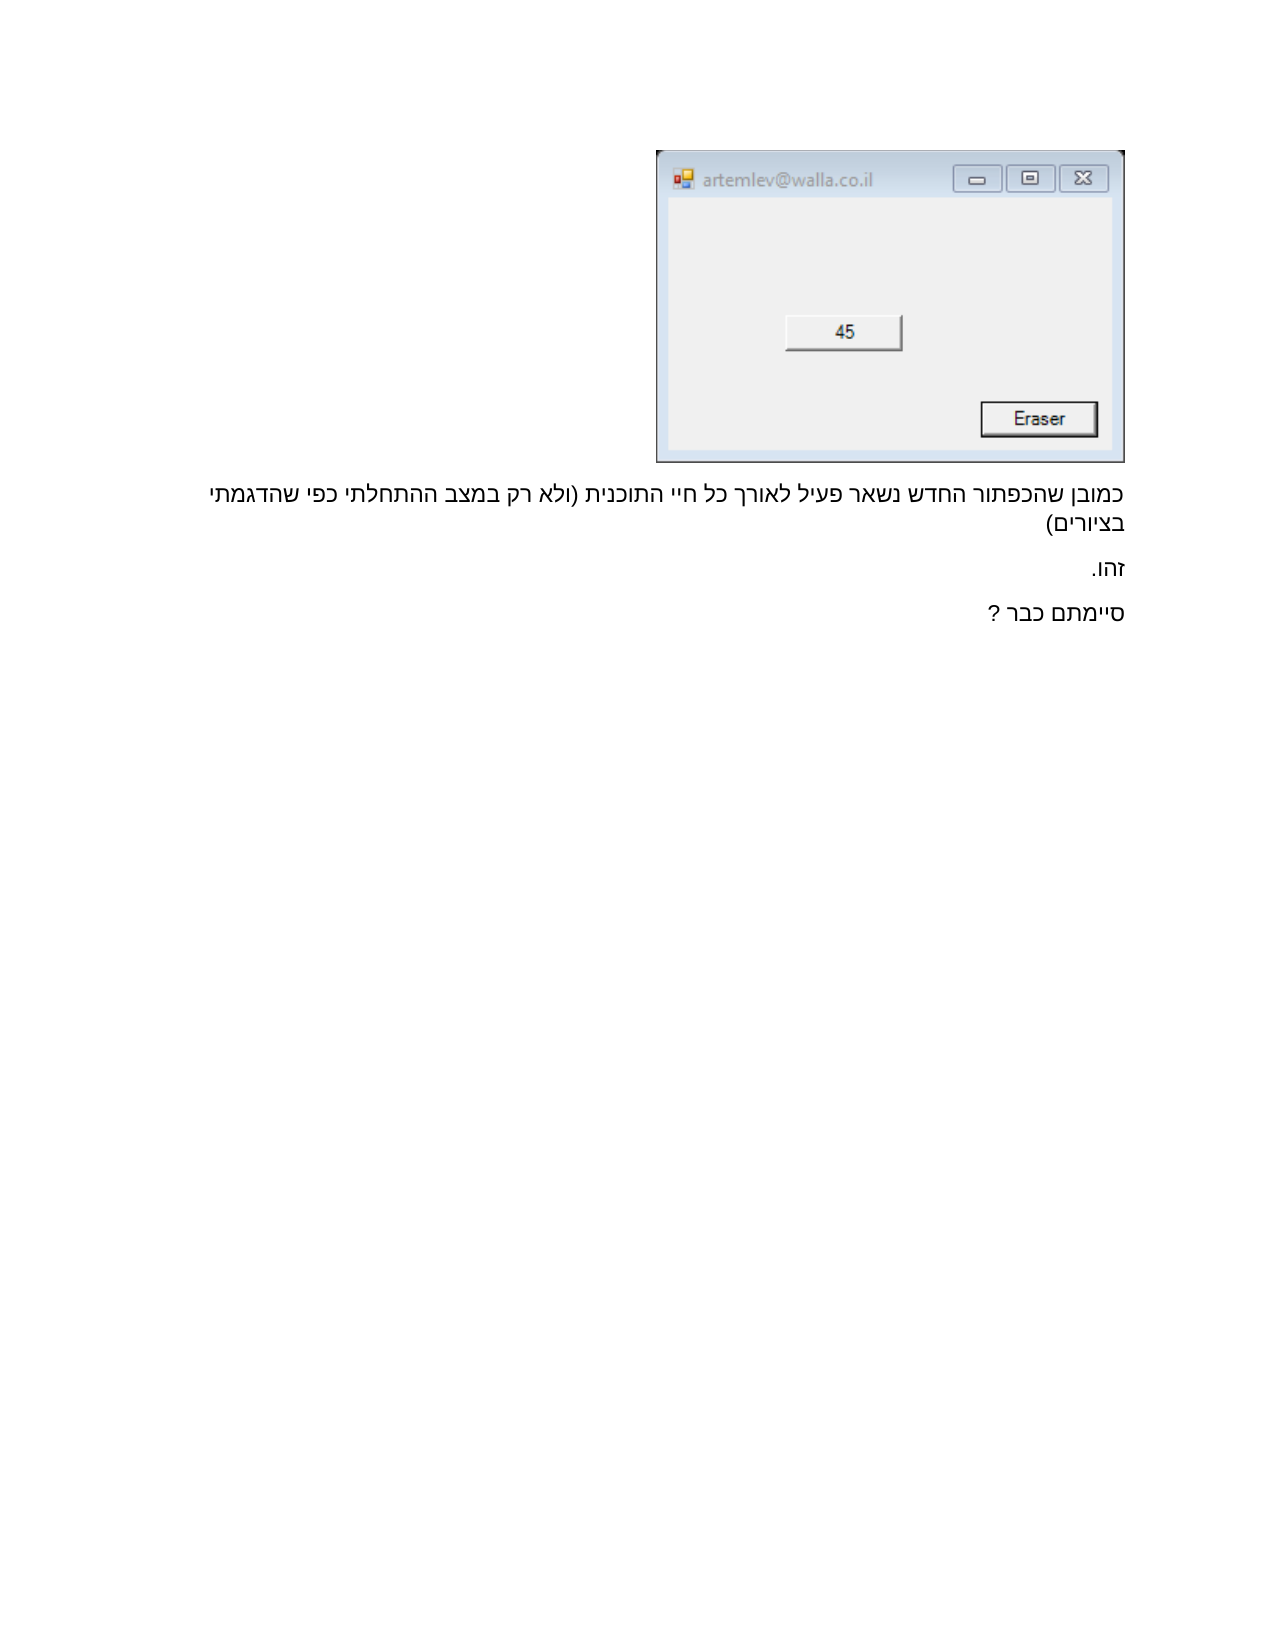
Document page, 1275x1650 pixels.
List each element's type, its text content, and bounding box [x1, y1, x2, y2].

text זהו. [150, 555, 1125, 581]
picture [656, 150, 1125, 463]
text סיימתם כבר ? [150, 600, 1125, 626]
text כמובן שהכפתור החדש נשאר פעיל לאורך כל חיי התוכנית (ולא רק במצב ההתחלתי כפי שהדגמתי בציורים) [150, 481, 1125, 536]
